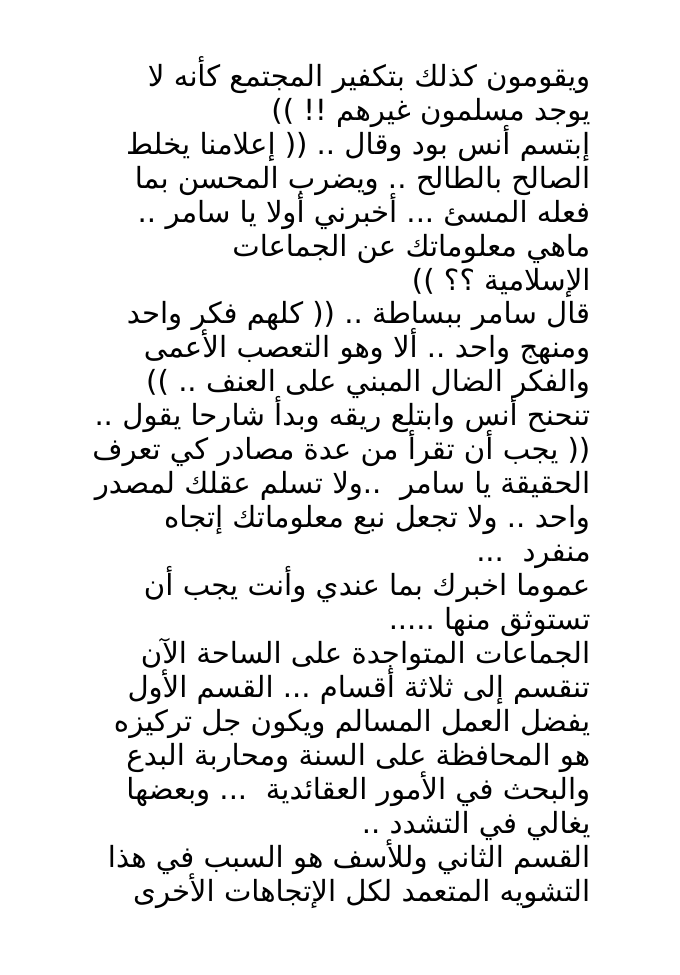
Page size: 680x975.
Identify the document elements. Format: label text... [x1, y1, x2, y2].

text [89, 840, 591, 908]
text عموما اخبرك بما عندي وأنت يجب أن تستوثق منها ..... [89, 568, 591, 636]
text إبتسم أنس بود وقال .. (( إعلامنا يخلط الصالح بالطالح .. ويضرب المحسن بما فعله المسئ ... أخبرني أولا يا سامر .. ماهي معلوماتك عن الجماعات الإسلامية ؟؟ )) [89, 127, 591, 297]
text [89, 59, 591, 127]
text قال سامر ببساطة .. (( كلهم فكر واحد ومنهج واحد .. ألا وهو التعصب الأعمى والفكر الضال المبني على العنف .. )) [89, 297, 591, 399]
text تنحنح أنس وابتلع ريقه وبدأ شارحا يقول .. (( يجب أن تقرأ من عدة مصادر كي تعرف الحقيقة يا سامر ..ولا تسلم عقلك لمصدر واحد .. ولا تجعل نبع معلوماتك إتجاه منفرد ... [89, 399, 591, 568]
text الجماعات المتواجدة على الساحة الآن تنقسم إلى ثلاثة أقسام ... القسم الأول يفضل العمل المسالم ويكون جل تركيزه هو المحافظة على السنة ومحاربة البدع والبحث في الأمور العقائدية ... وبعضها يغالي في التشدد .. [89, 636, 591, 840]
